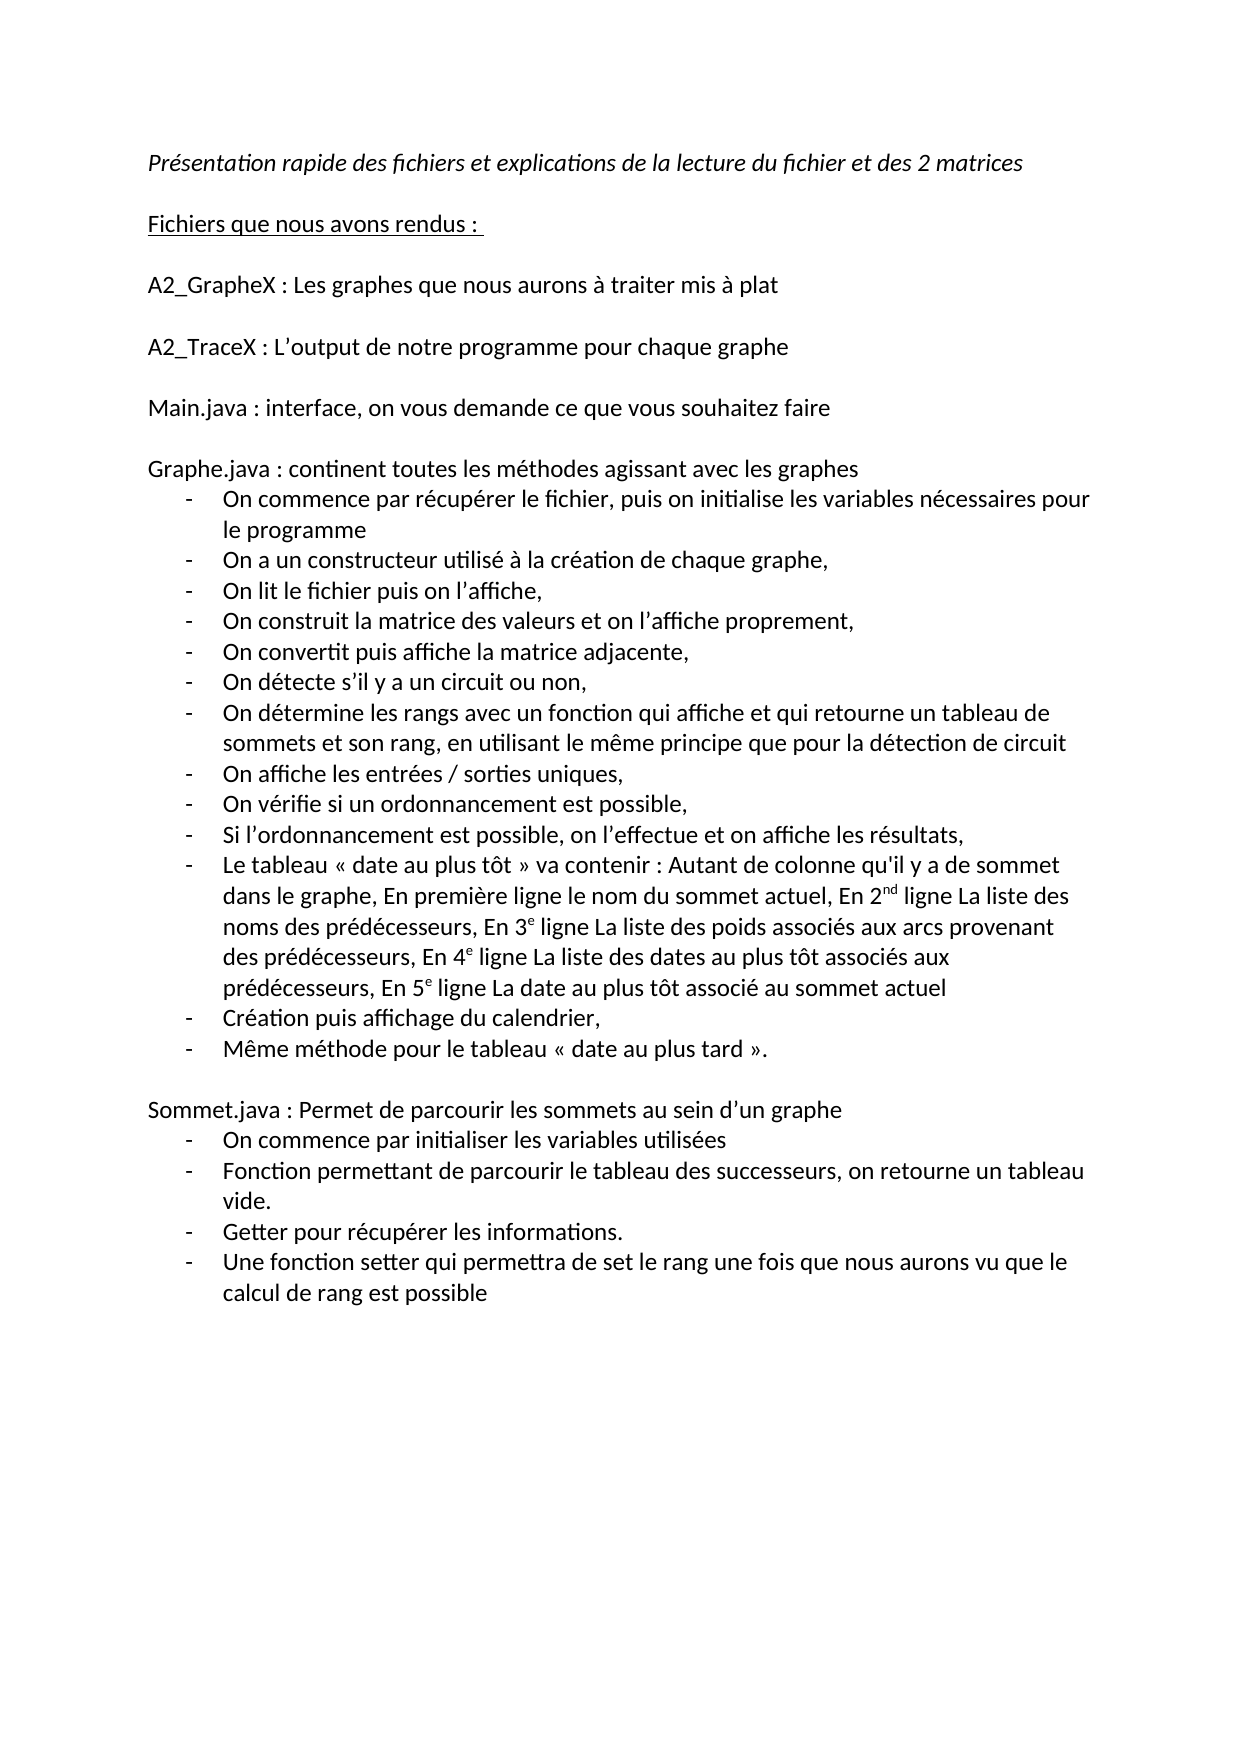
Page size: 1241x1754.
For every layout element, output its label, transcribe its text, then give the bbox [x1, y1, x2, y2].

text Fichiers que nous avons rendus : [148, 209, 1093, 239]
list On construit la matrice des valeurs et on l’affiche proprement, [185, 605, 1093, 636]
list Fonction permettant de parcourir le tableau des successeurs, on retourne un tableau vide. [185, 1155, 1093, 1216]
text A2_TraceX : L’output de notre programme pour chaque graphe [148, 331, 1093, 361]
list Si l’ordonnancement est possible, on l’effectue et on affiche les résultats, [185, 819, 1093, 849]
list On a un constructeur utilisé à la création de chaque graphe, [185, 544, 1093, 575]
text Présentation rapide des fichiers et explications de la lecture du fichier et des 2 matrices [148, 148, 1093, 178]
list On affiche les entrées / sorties uniques, [185, 758, 1093, 788]
list Même méthode pour le tableau « date au plus tard ». [185, 1033, 1093, 1063]
text A2_GrapheX : Les graphes que nous aurons à traiter mis à plat [148, 270, 1093, 300]
text Graphe.java : continent toutes les méthodes agissant avec les graphes [148, 453, 1093, 483]
list Le tableau « date au plus tôt » va contenir : Autant de colonne qu'il y a de sommet dans le graphe, En première ligne le nom du sommet actuel, En 2nd ligne La liste des noms des prédécesseurs, En 3e ligne La liste des poids associés aux arcs provenant des prédécesseurs, En 4e ligne La liste des dates au plus tôt associés aux prédécesseurs, En 5e ligne La date au plus tôt associé au sommet actuel [185, 849, 1093, 1002]
list On détecte s’il y a un circuit ou non, [185, 666, 1093, 697]
text Sommet.java : Permet de parcourir les sommets au sein d’un graphe [148, 1094, 1093, 1124]
list On détermine les rangs avec un fonction qui affiche et qui retourne un tableau de sommets et son rang, en utilisant le même principe que pour la détection de circuit [185, 697, 1093, 758]
list Une fonction setter qui permettra de set le rang une fois que nous aurons vu que le calcul de rang est possible [185, 1246, 1093, 1307]
list Création puis affichage du calendrier, [185, 1002, 1093, 1033]
list On commence par récupérer le fichier, puis on initialise les variables nécessaires pour le programme [185, 483, 1093, 544]
list On lit le fichier puis on l’affiche, [185, 575, 1093, 605]
text Main.java : interface, on vous demande ce que vous souhaitez faire [148, 392, 1093, 422]
list On convertit puis affiche la matrice adjacente, [185, 636, 1093, 666]
list On vérifie si un ordonnancement est possible, [185, 788, 1093, 819]
list Getter pour récupérer les informations. [185, 1216, 1093, 1246]
list On commence par initialiser les variables utilisées [185, 1124, 1093, 1155]
